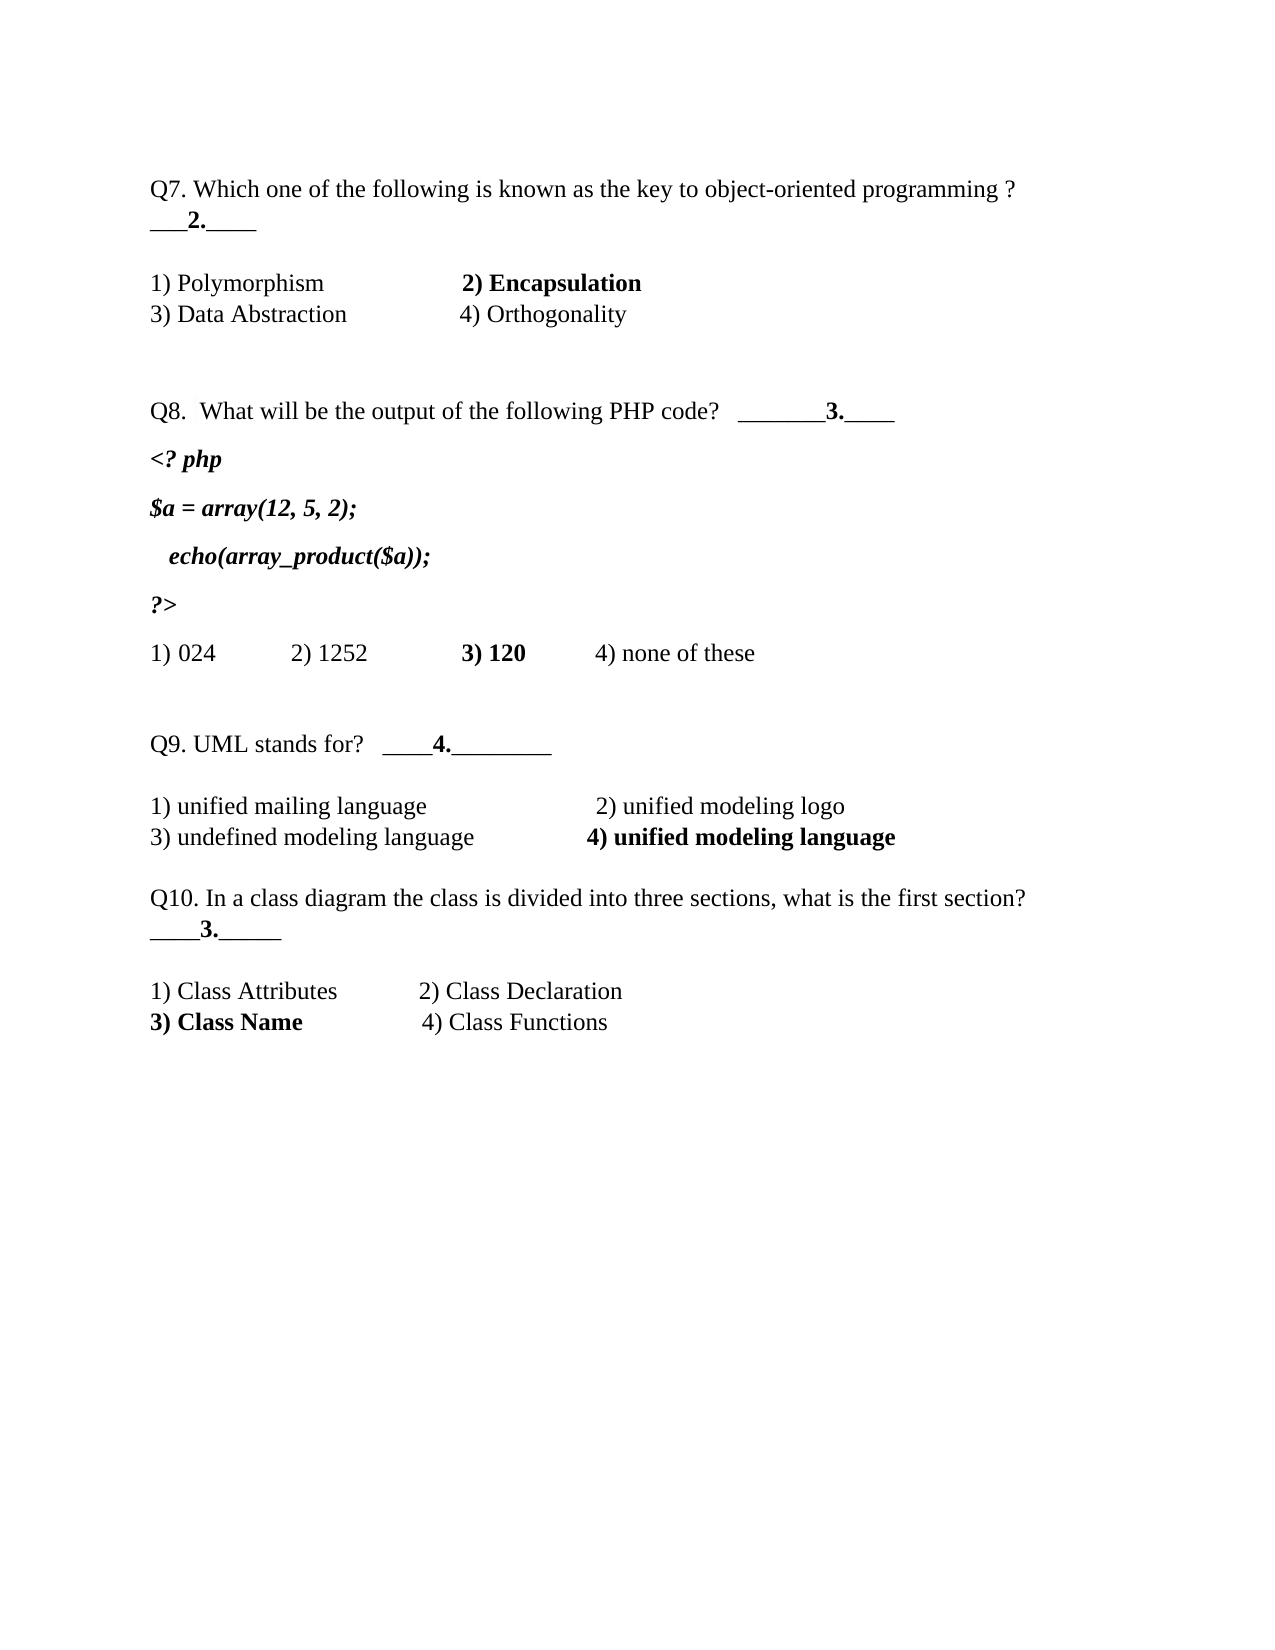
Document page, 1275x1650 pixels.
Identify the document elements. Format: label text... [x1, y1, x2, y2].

text Q9. UML stands for? ____4.________ [150, 729, 1125, 758]
text ?> [150, 586, 1125, 618]
text Q7. Which one of the following is known as the key to object-oriented programming ? ___2.____ [150, 174, 1125, 234]
text echo(array_product($a)); [150, 537, 1125, 570]
text <? php [150, 440, 1125, 473]
text 1) unified mailing language 2) unified modeling logo 3) undefined modeling language 4) unified modeling language [150, 760, 1125, 881]
text Q10. In a class diagram the class is divided into three sections, what is the first section? ____3._____ [150, 883, 1125, 943]
list 024 2) 1252 3) 120 4) none of these [150, 634, 1125, 667]
text Q8. What will be the output of the following PHP code? _______3.____ [150, 392, 1125, 425]
text 1) Class Attributes 2) Class Declaration 3) Class Name 4) Class Functions [150, 945, 1125, 1036]
text 1) Polymorphism 2) Encapsulation 3) Data Abstraction 4) Orthogonality [150, 237, 1125, 327]
text $a = array(12, 5, 2); [150, 489, 1125, 522]
